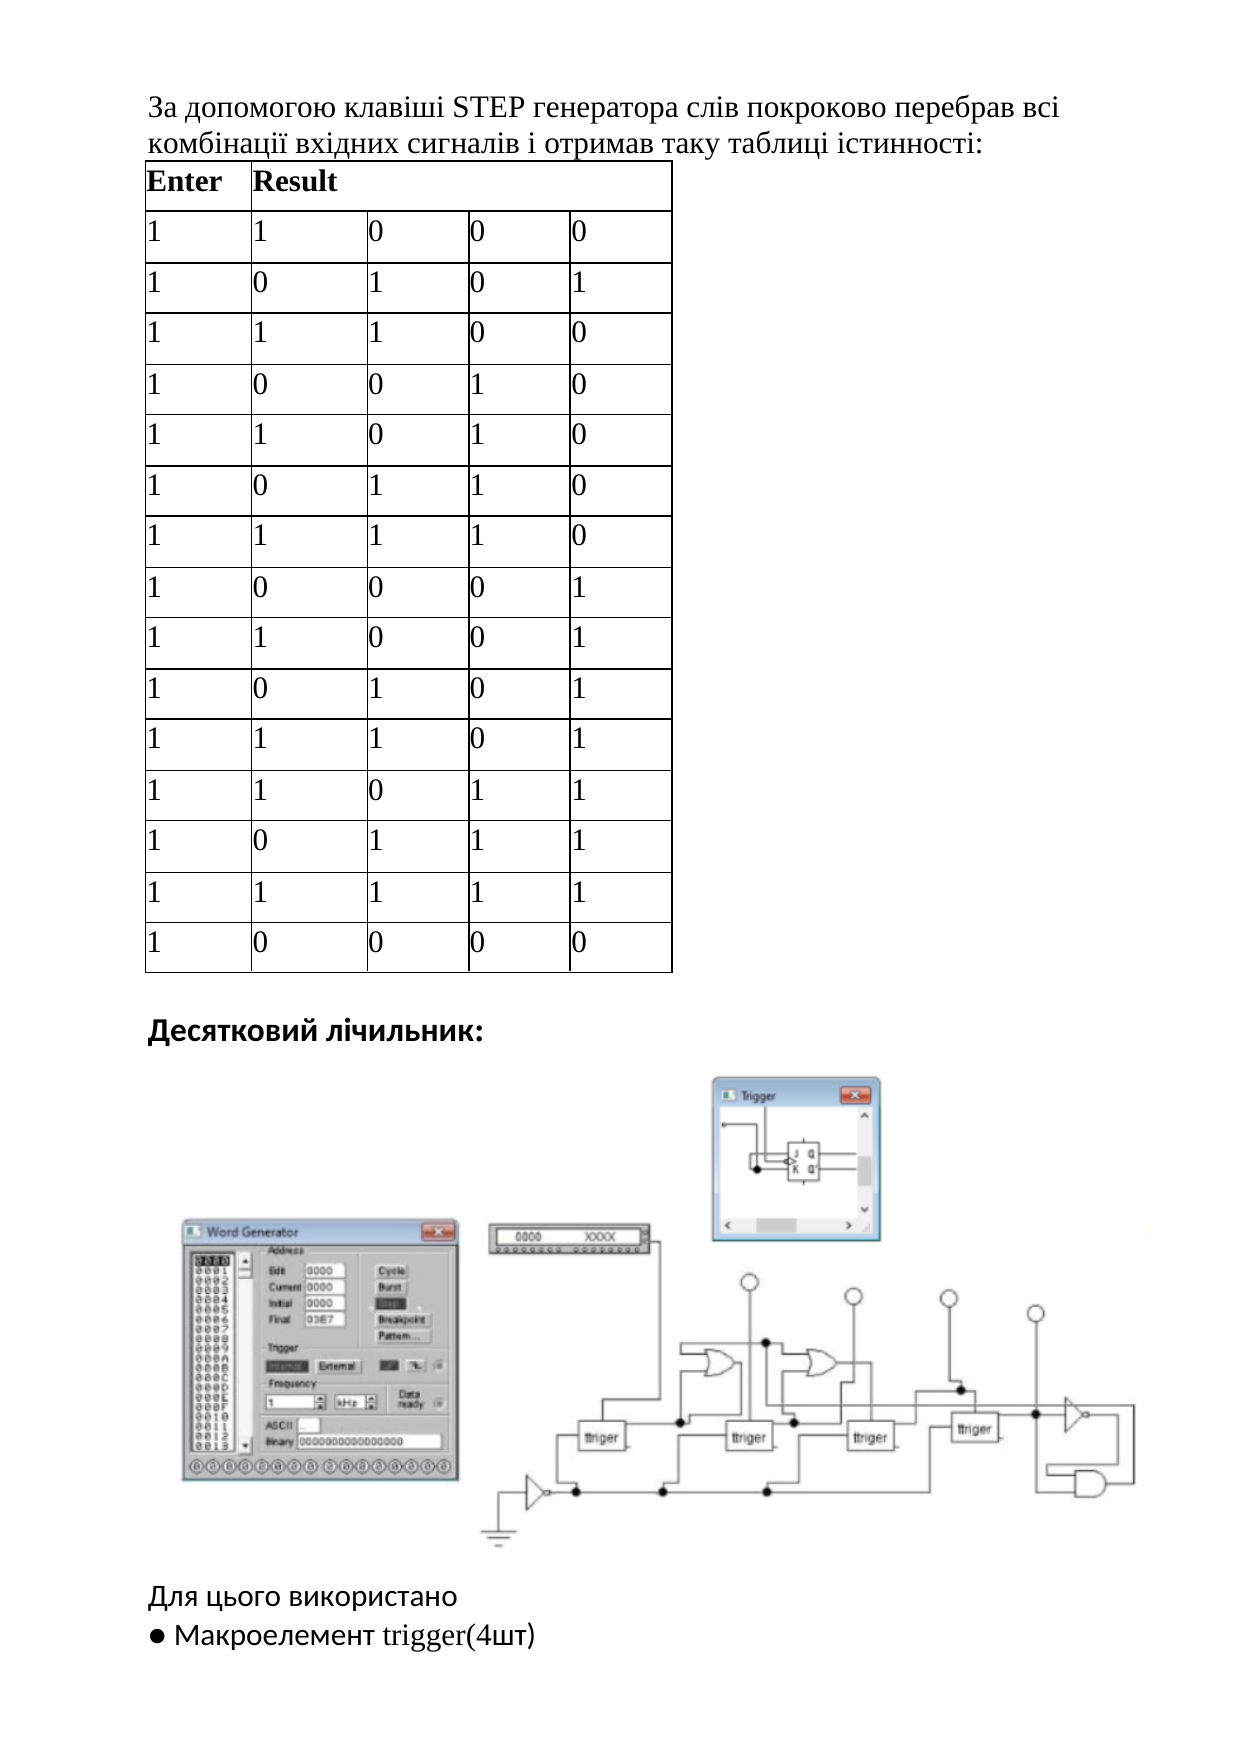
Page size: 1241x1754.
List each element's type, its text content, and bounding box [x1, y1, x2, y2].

table_cell 1 [146, 568, 251, 617]
table_cell 1 [146, 873, 251, 921]
table_cell 1 [146, 365, 251, 413]
table_cell 1 [252, 618, 367, 668]
table_cell 1 [571, 264, 671, 312]
table_cell 1 [252, 873, 367, 921]
table_cell 1 [146, 670, 251, 718]
table_cell 1 [146, 415, 251, 465]
table_cell 0 [470, 618, 569, 668]
table_cell 0 [252, 568, 367, 617]
table_cell 0 [571, 923, 671, 971]
table_cell 1 [470, 873, 569, 921]
text ● Макроелемент trigger(4шт) [148, 1614, 1152, 1653]
table_cell 1 [571, 568, 671, 617]
table_cell 0 [252, 670, 367, 718]
table_cell 1 [252, 314, 367, 363]
table_cell 0 [470, 314, 569, 363]
table_cell 1 [571, 618, 671, 668]
picture [147, 1049, 1152, 1551]
table_cell 0 [252, 923, 367, 971]
table_cell 0 [368, 771, 468, 820]
table_cell 0 [470, 264, 569, 312]
table_cell 1 [368, 264, 468, 312]
table_cell 0 [470, 670, 569, 718]
table_cell 0 [368, 618, 468, 668]
table_cell 1 [470, 821, 569, 871]
table_cell 1 [252, 720, 367, 770]
table_cell 1 [368, 517, 468, 567]
table_cell 1 [470, 771, 569, 820]
table_cell 0 [252, 821, 367, 871]
table_cell 1 [470, 467, 569, 515]
text За допомогою клавіші STEP генератора слів покроково перебрав всі комбінації вхідних сигналів і отримав таку таблиці істинності: [148, 88, 1152, 160]
table_cell 1 [146, 517, 251, 567]
table_cell 1 [368, 720, 468, 770]
table_cell 1 [571, 720, 671, 770]
table_cell 1 [146, 467, 251, 515]
table_cell 0 [571, 467, 671, 515]
table_cell 0 [571, 314, 671, 363]
table_cell 0 [368, 923, 468, 971]
table_cell 0 [368, 415, 468, 465]
table_cell 1 [571, 771, 671, 820]
table_header [570, 162, 671, 210]
table_header [469, 162, 570, 210]
table_cell 1 [571, 821, 671, 871]
text Десятковий лічильник: [148, 1009, 1152, 1049]
table_cell 0 [252, 467, 367, 515]
table_cell 1 [252, 771, 367, 820]
table_cell 1 [470, 517, 569, 567]
table_cell 1 [146, 771, 251, 820]
table_cell 0 [571, 365, 671, 413]
table_cell 1 [470, 365, 569, 413]
table_cell 1 [252, 415, 367, 465]
table_cell 0 [470, 923, 569, 971]
table_cell 1 [146, 821, 251, 871]
table_cell 0 [470, 720, 569, 770]
table_cell 1 [368, 873, 468, 921]
table_cell 0 [368, 212, 468, 262]
table_header Enter [146, 162, 251, 210]
table_cell 0 [252, 365, 367, 413]
table_cell 1 [368, 467, 468, 515]
table_cell 1 [571, 873, 671, 921]
table_cell 1 [252, 517, 367, 567]
table_cell 1 [368, 821, 468, 871]
table_cell 1 [368, 670, 468, 718]
table_cell 1 [252, 212, 367, 262]
table_cell 1 [146, 720, 251, 770]
table_header [367, 162, 469, 210]
table_cell 0 [571, 517, 671, 567]
table_cell 1 [146, 314, 251, 363]
table_cell 1 [146, 618, 251, 668]
text Для цього використано [148, 1576, 1152, 1614]
table_header Result [252, 162, 367, 210]
table_cell 1 [146, 923, 251, 971]
table_cell 1 [368, 314, 468, 363]
table_cell 0 [252, 264, 367, 312]
table_cell 0 [470, 568, 569, 617]
table_cell 0 [571, 212, 671, 262]
table_cell 0 [470, 212, 569, 262]
table_cell 0 [368, 568, 468, 617]
table_cell 1 [470, 415, 569, 465]
table_cell 0 [368, 365, 468, 413]
table_cell 0 [571, 415, 671, 465]
table_cell 1 [571, 670, 671, 718]
table_cell 1 [146, 212, 251, 262]
table_cell 1 [146, 264, 251, 312]
